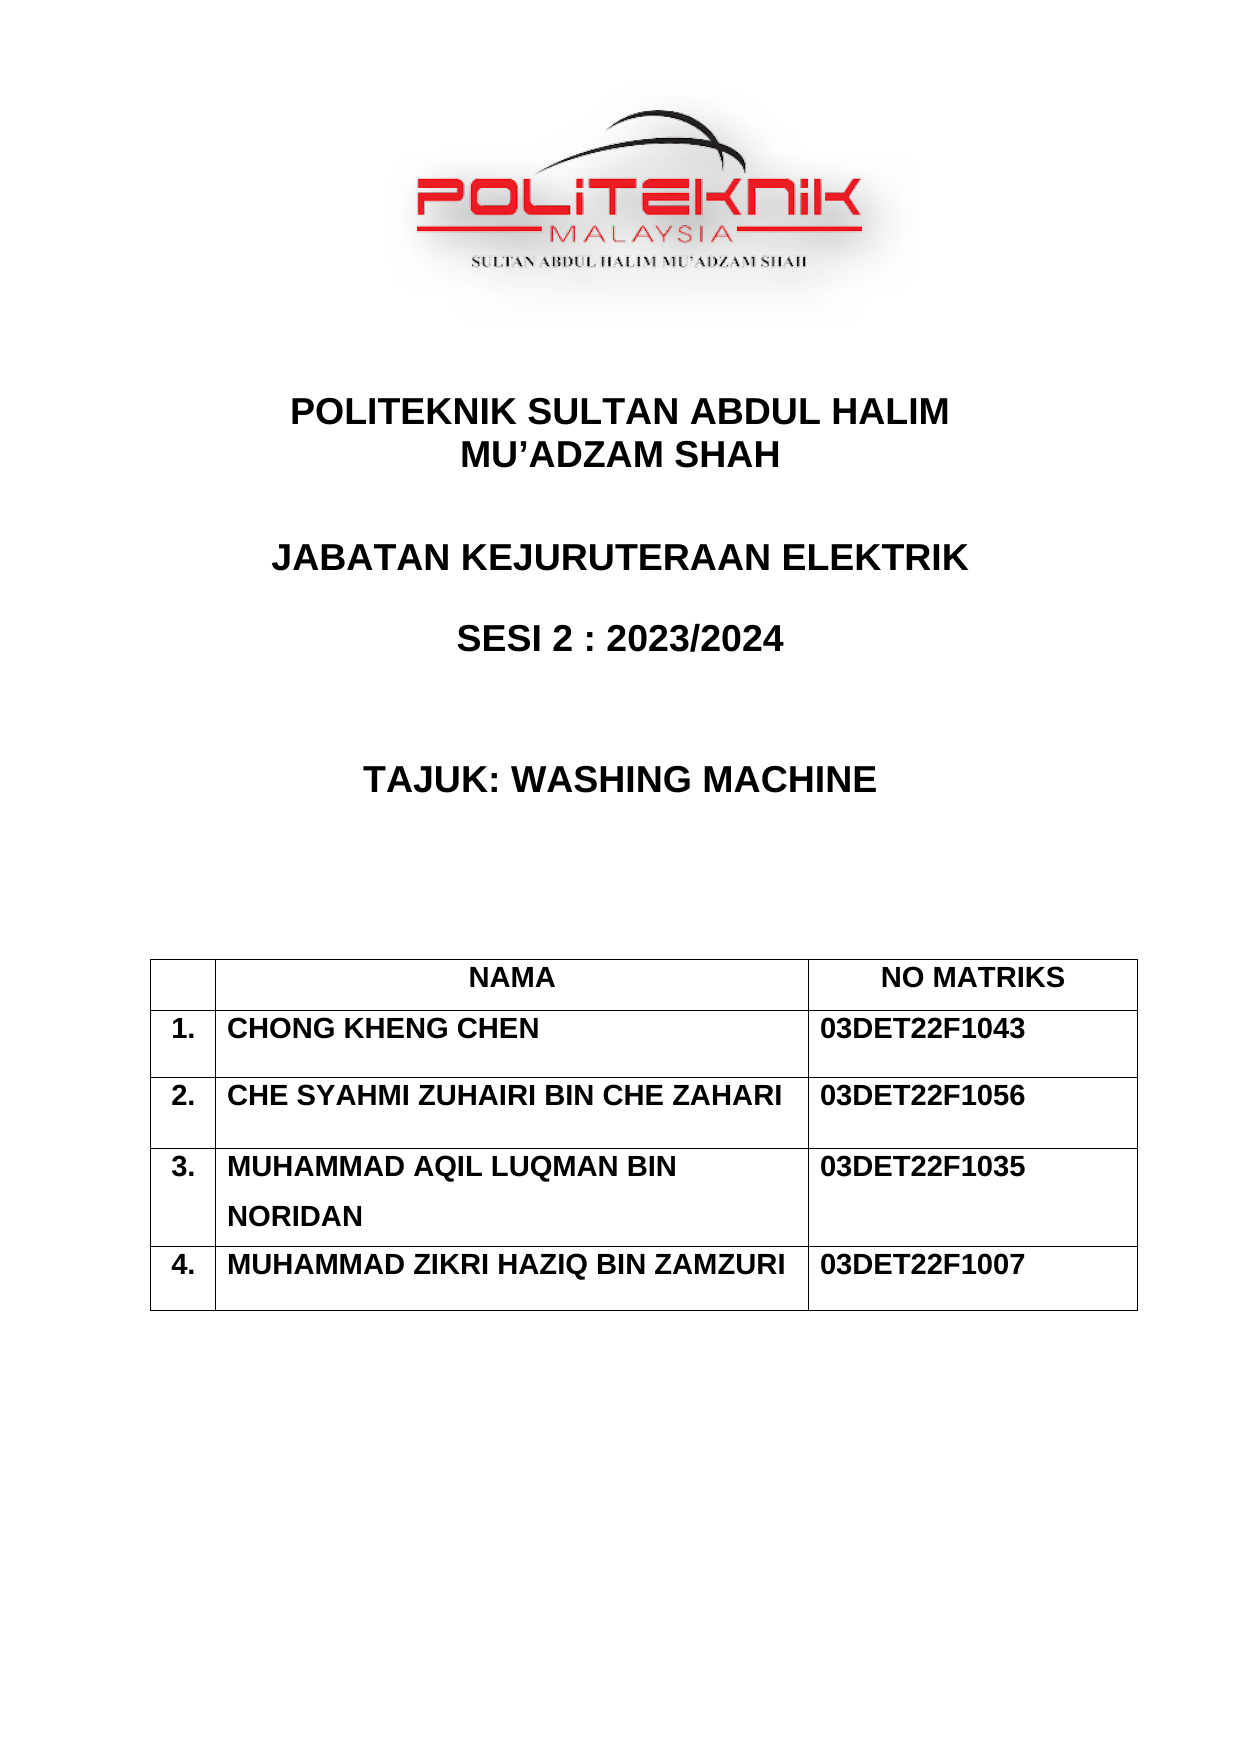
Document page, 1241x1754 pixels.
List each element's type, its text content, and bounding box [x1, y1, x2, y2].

table_header NAMA [216, 960, 808, 1010]
table_cell 2. [151, 1078, 215, 1148]
table_cell 03DET22F1043 [809, 1011, 1137, 1077]
table_header [151, 960, 215, 1010]
table_cell MUHAMMAD AQIL LUQMAN BIN NORIDAN [216, 1149, 808, 1246]
table_cell 3. [151, 1149, 215, 1246]
table_cell CHE SYAHMI ZUHAIRI BIN CHE ZAHARI [216, 1078, 808, 1148]
table_cell 4. [151, 1247, 215, 1310]
table_cell 1. [151, 1011, 215, 1077]
table_cell 03DET22F1035 [809, 1149, 1137, 1246]
text SESI 2 : 2023/2024 [150, 617, 1090, 660]
picture [417, 110, 862, 272]
table_cell 03DET22F1056 [809, 1078, 1137, 1148]
text MU’ADZAM SHAH [150, 432, 1090, 475]
text POLITEKNIK SULTAN ABDUL HALIM [150, 389, 1090, 432]
text JABATAN KEJURUTERAAN ELEKTRIK [150, 535, 1090, 578]
table_header NO MATRIKS [809, 960, 1137, 1010]
text TAJUK: WASHING MACHINE [150, 758, 1090, 801]
table_cell CHONG KHENG CHEN [216, 1011, 808, 1077]
table_cell MUHAMMAD ZIKRI HAZIQ BIN ZAMZURI [216, 1247, 808, 1310]
table_cell 03DET22F1007 [809, 1247, 1137, 1310]
